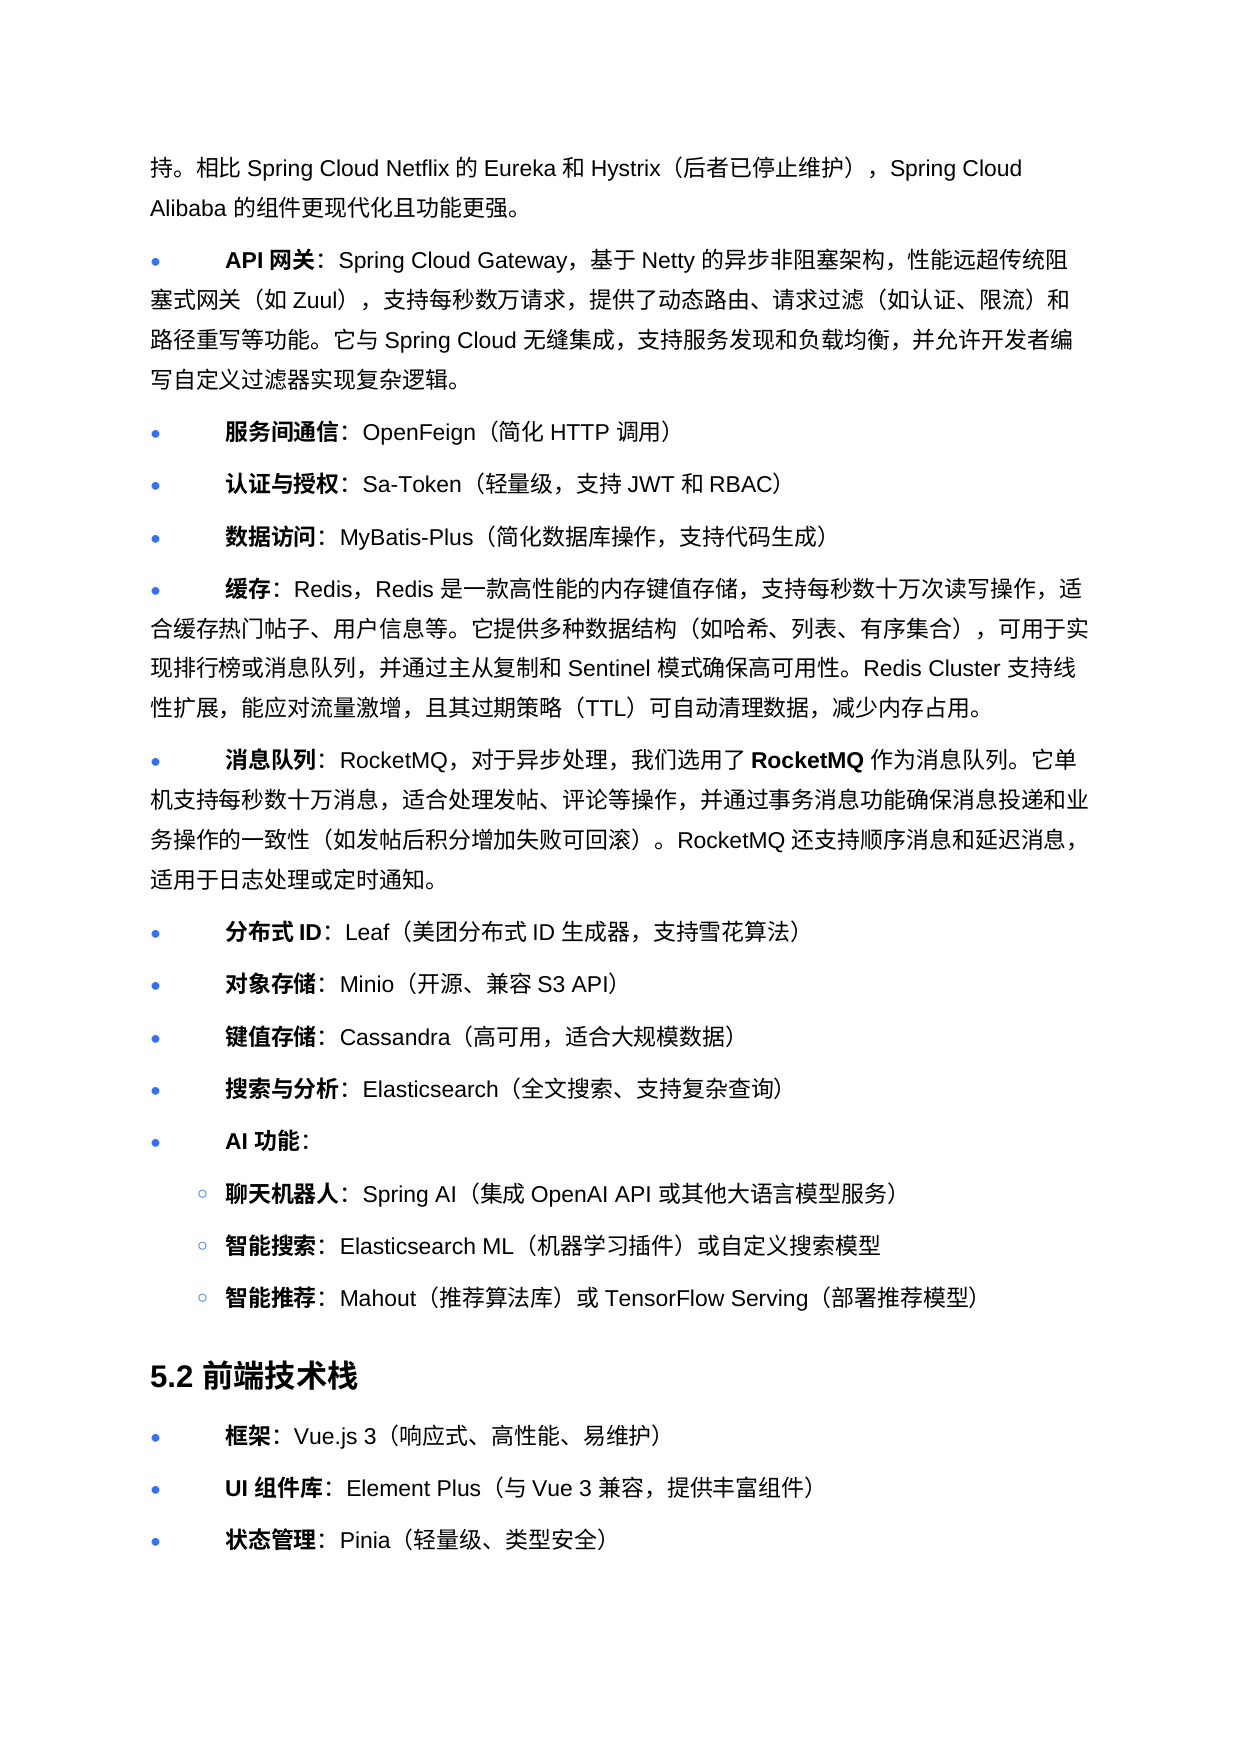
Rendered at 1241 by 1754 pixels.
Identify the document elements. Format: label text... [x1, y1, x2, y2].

list 缓存：Redis，Redis 是一款高性能的内存键值存储，支持每秒数十万次读写操作，适合缓存热门帖子、用户信息等。它提供多种数据结构（如哈希、列表、有序集合），可用于实现排行榜或消息队列，并通过主从复制和 Sentinel 模式确保高可用性。Redis Cluster 支持线性扩展，能应对流量激增，且其过期策略（TTL）可自动清理数据，减少内存占用。 [150, 571, 1090, 723]
list 智能搜索：Elasticsearch ML（机器学习插件）或自定义搜索模型 [197, 1228, 1090, 1261]
list AI 功能： [150, 1123, 1090, 1156]
list 分布式 ID：Leaf（美团分布式 ID 生成器，支持雪花算法） [150, 914, 1090, 947]
list 智能推荐：Mahout（推荐算法库）或 TensorFlow Serving（部署推荐模型） [197, 1280, 1090, 1313]
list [150, 150, 1090, 223]
list 对象存储：Minio（开源、兼容 S3 API） [150, 966, 1090, 999]
list 框架：Vue.js 3（响应式、高性能、易维护） [150, 1418, 1090, 1451]
list 聊天机器人：Spring AI（集成 OpenAI API 或其他大语言模型服务） [197, 1175, 1090, 1209]
list API 网关：Spring Cloud Gateway，基于 Netty 的异步非阻塞架构，性能远超传统阻塞式网关（如 Zuul），支持每秒数万请求，提供了动态路由、请求过滤（如认证、限流）和路径重写等功能。它与 Spring Cloud 无缝集成，支持服务发现和负载均衡，并允许开发者编写自定义过滤器实现复杂逻辑。 [150, 242, 1090, 395]
list 键值存储：Cassandra（高可用，适合大规模数据） [150, 1018, 1090, 1052]
text 5.2 前端技术栈 [150, 1351, 1090, 1396]
list 消息队列：RocketMQ，对于异步处理，我们选用了 RocketMQ 作为消息队列。它单机支持每秒数十万消息，适合处理发帖、评论等操作，并通过事务消息功能确保消息投递和业务操作的一致性（如发帖后积分增加失败可回滚）。RocketMQ 还支持顺序消息和延迟消息，适用于日志处理或定时通知。 [150, 742, 1090, 895]
list 数据访问：MyBatis-Plus（简化数据库操作，支持代码生成） [150, 518, 1090, 552]
list 服务间通信：OpenFeign（简化 HTTP 调用） [150, 414, 1090, 447]
list 状态管理：Pinia（轻量级、类型安全） [150, 1522, 1090, 1556]
list 认证与授权：Sa-Token（轻量级，支持 JWT 和 RBAC） [150, 466, 1090, 499]
list 搜索与分析：Elasticsearch（全文搜索、支持复杂查询） [150, 1071, 1090, 1104]
list UI 组件库：Element Plus（与 Vue 3 兼容，提供丰富组件） [150, 1470, 1090, 1503]
